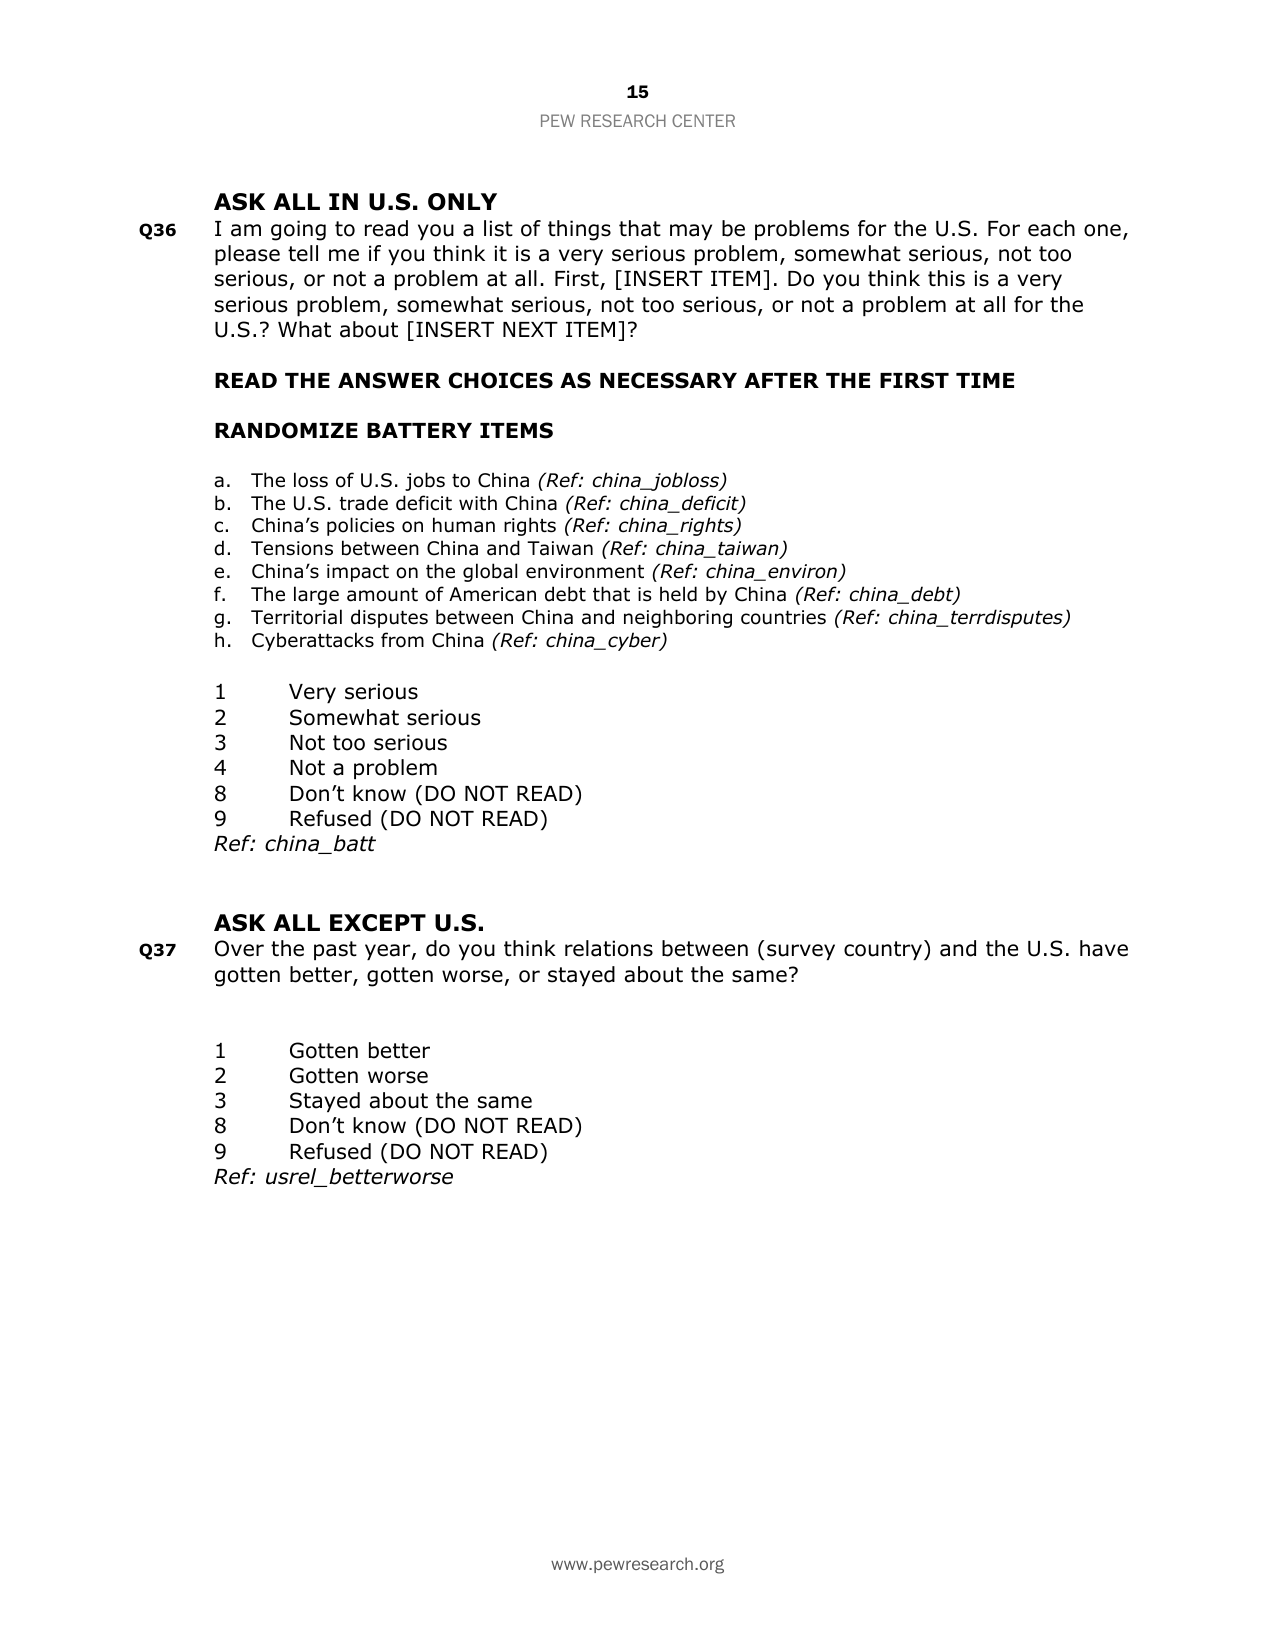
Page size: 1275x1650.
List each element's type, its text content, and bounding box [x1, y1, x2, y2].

text 8 Don’t know (DO NOT READ) [214, 1113, 1136, 1138]
list China’s policies on human rights (Ref: china_rights) [214, 514, 1136, 537]
text ASK ALL EXCEPT U.S. [139, 908, 1136, 936]
list Cyberattacks from China (Ref: china_cyber) [214, 628, 1136, 651]
text 2 Gotten worse [214, 1062, 1136, 1088]
list Tensions between China and Taiwan (Ref: china_taiwan) [214, 537, 1136, 560]
list China’s impact on the global environment (Ref: china_environ) [214, 560, 1136, 582]
text 3 Stayed about the same [214, 1088, 1136, 1113]
list The loss of U.S. jobs to China (Ref: china_jobloss) [214, 468, 1136, 491]
text 8 Don’t know (DO NOT READ) [214, 780, 1136, 805]
text Ref: usrel_betterworse [214, 1164, 1136, 1189]
text 3 Not too serious [214, 729, 1136, 755]
text 9 Refused (DO NOT READ) [214, 1138, 1136, 1164]
list The large amount of American debt that is held by China (Ref: china_debt) [214, 582, 1136, 605]
text 2 Somewhat serious [214, 704, 1136, 729]
text ASK ALL IN U.S. ONLY [139, 187, 1136, 215]
text 1 Very serious [214, 679, 1136, 704]
text READ THE ANSWER CHOICES AS NECESSARY AFTER THE FIRST TIME [214, 367, 1136, 392]
text 9 Refused (DO NOT READ) [214, 805, 1136, 831]
text Q36 I am going to read you a list of things that may be problems for the U.S. For each one, please tell me if you think it is a very serious problem, somewhat serious, not too serious, or not a problem at all. First, [INSERT ITEM]. Do you think this is a very serious problem, somewhat serious, not too serious, or not a problem at all for the U.S.? What about [INSERT NEXT ITEM]? [139, 215, 1136, 342]
list The U.S. trade deficit with China (Ref: china_deficit) [214, 491, 1136, 514]
text 1 Gotten better [214, 1037, 1136, 1062]
list Territorial disputes between China and neighboring countries (Ref: china_terrdisputes) [214, 605, 1136, 628]
text 4 Not a problem [214, 755, 1136, 780]
text Ref: china_batt [214, 831, 1136, 856]
text RANDOMIZE BATTERY ITEMS [139, 418, 1136, 443]
text Q37 Over the past year, do you think relations between (survey country) and the U.S. have gotten better, gotten worse, or stayed about the same? [139, 936, 1136, 986]
